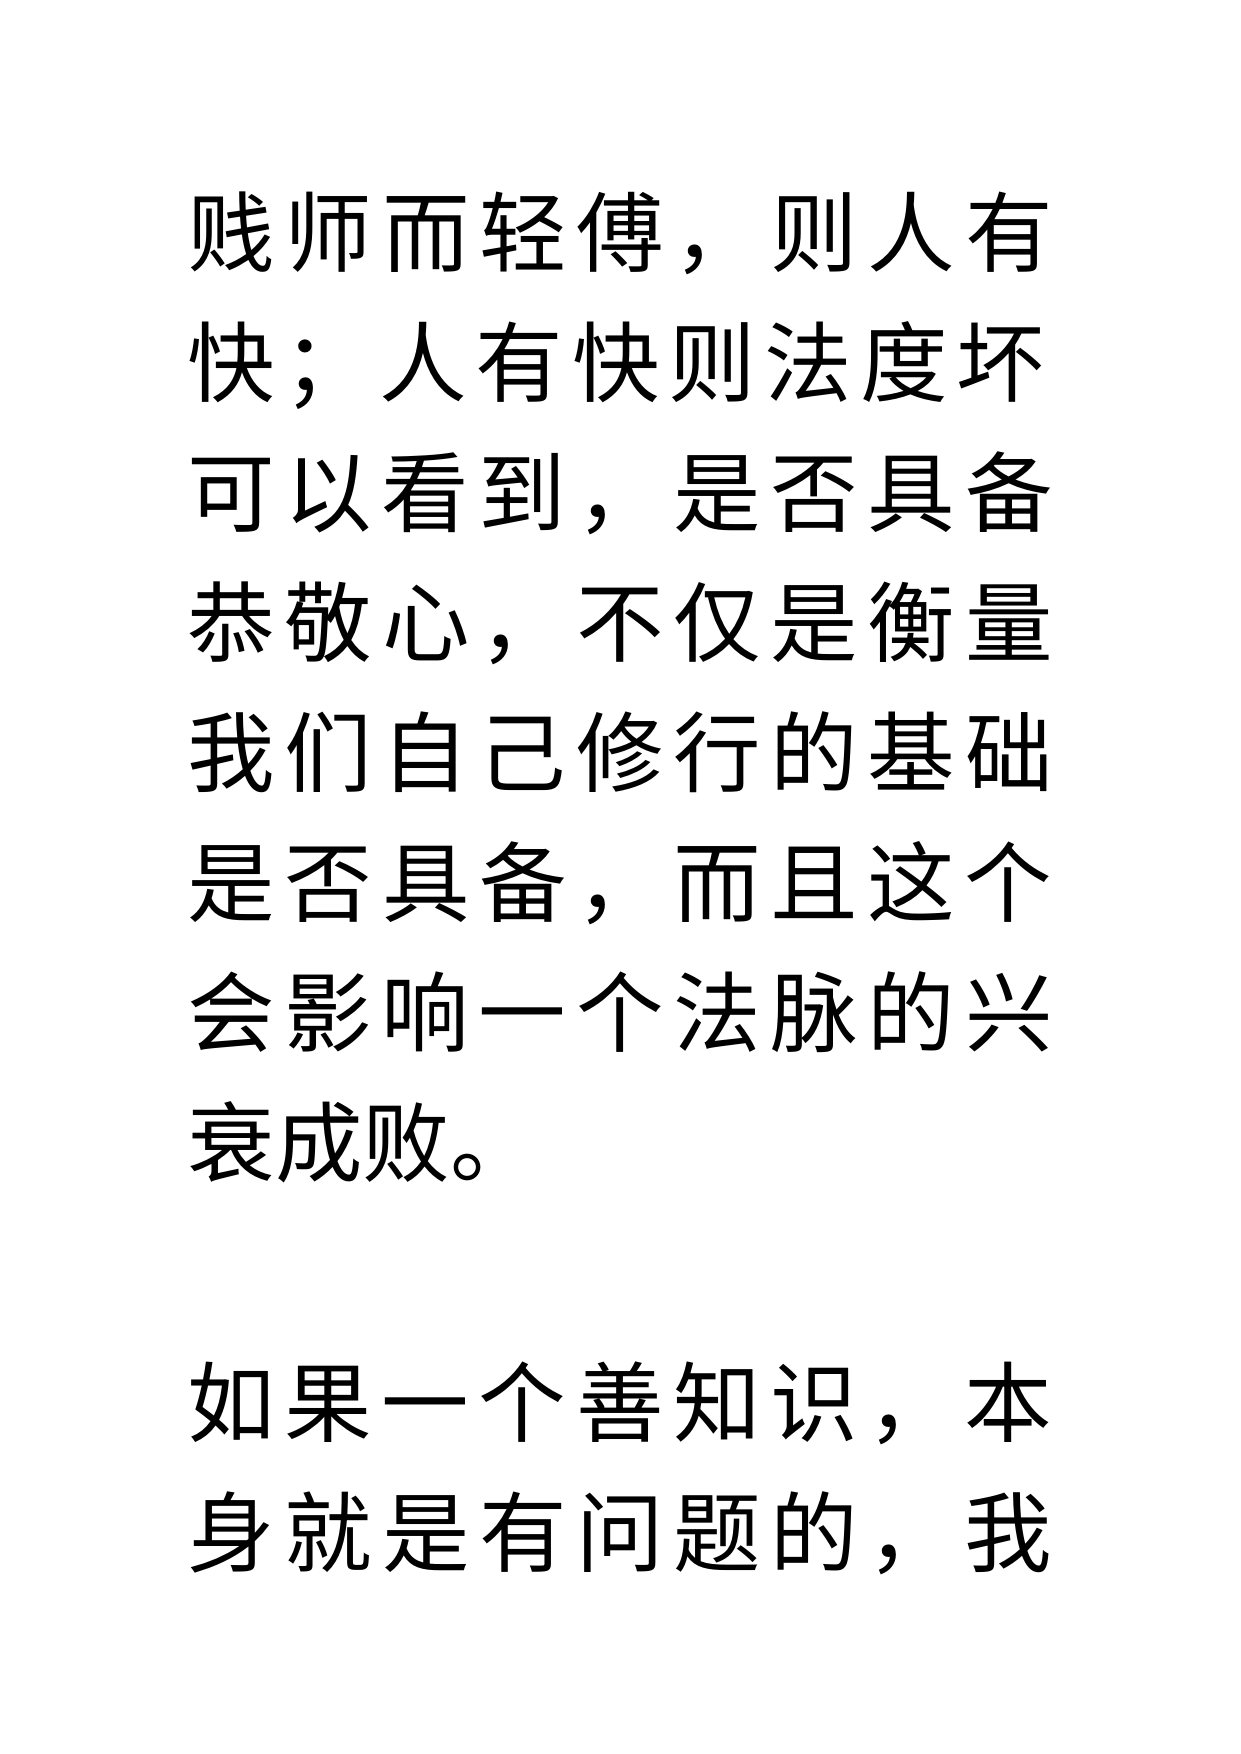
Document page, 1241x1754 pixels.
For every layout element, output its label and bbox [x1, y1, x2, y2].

text [187, 162, 1053, 1202]
text [187, 1332, 1053, 1592]
